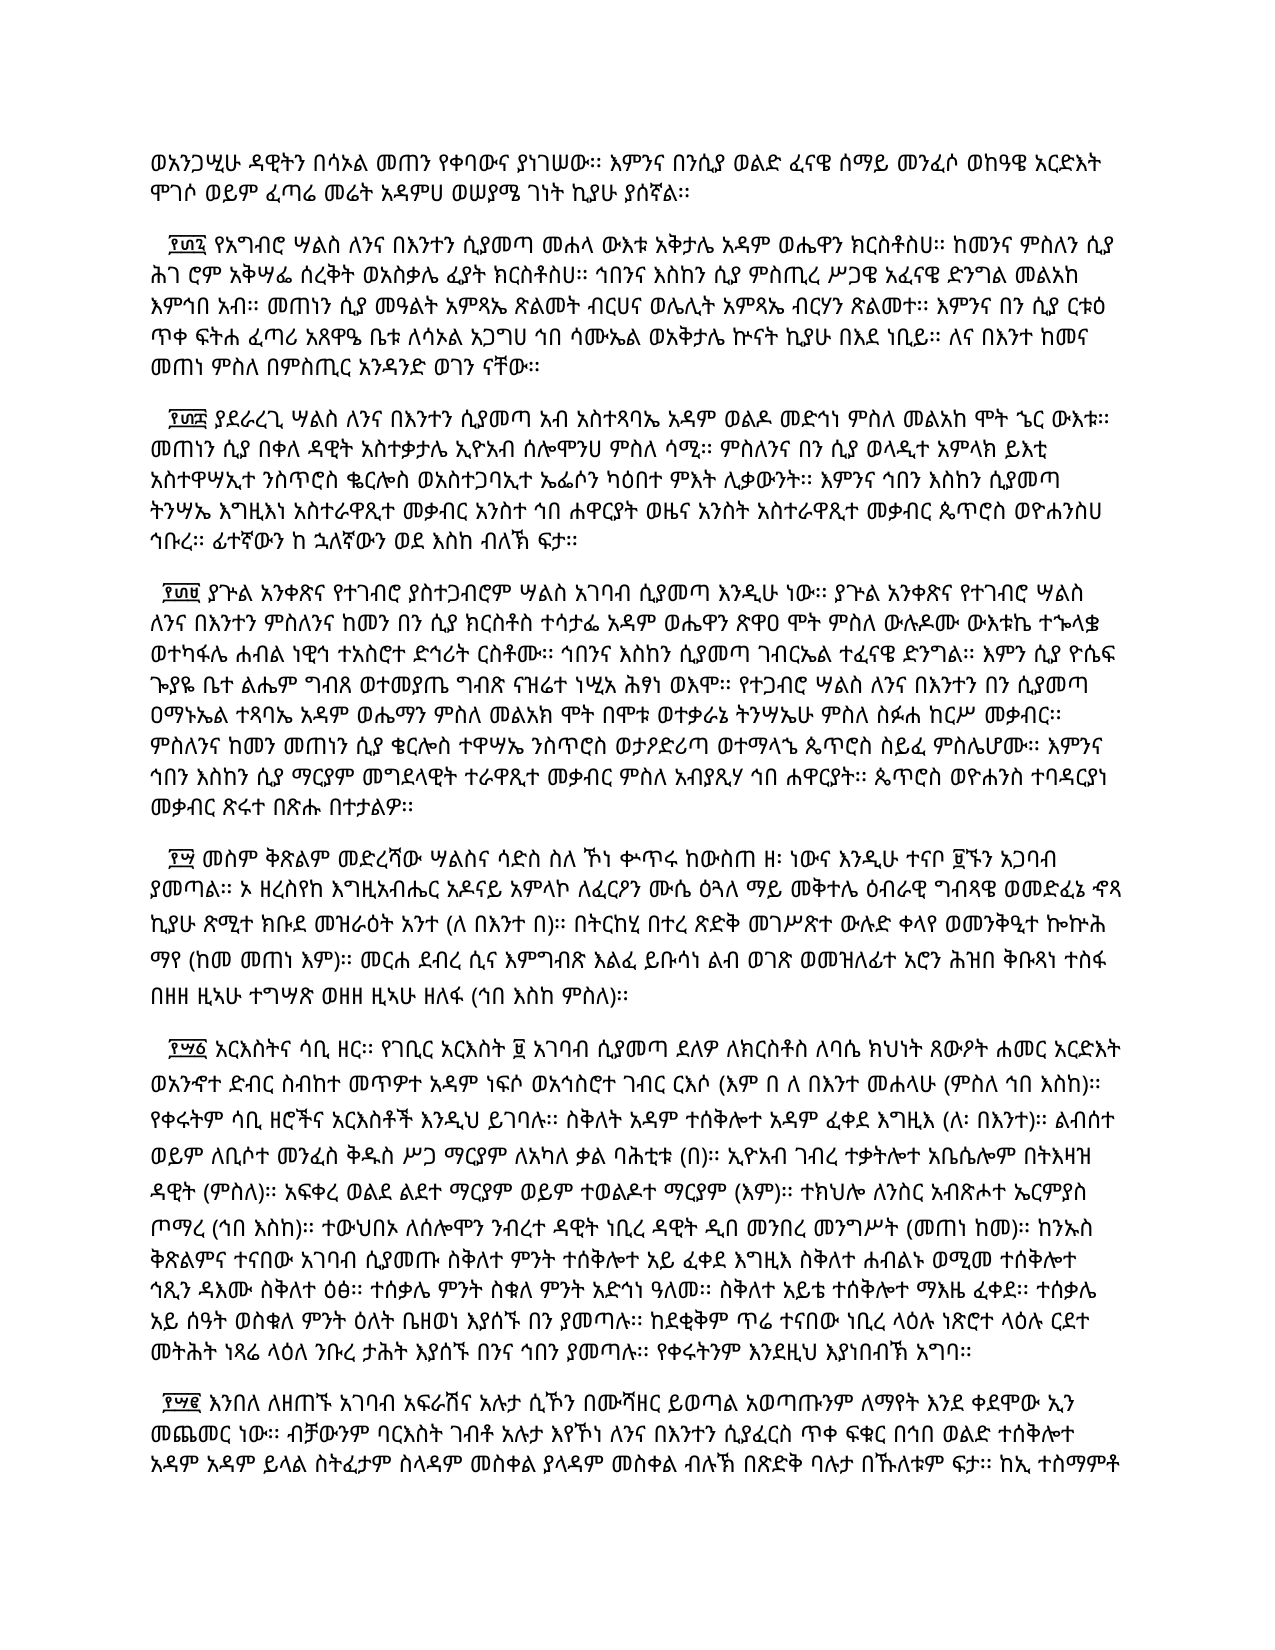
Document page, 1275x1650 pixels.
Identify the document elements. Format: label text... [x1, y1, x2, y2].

text ፻፵ መስም ቅጽልም መድረሻው ሣልስና ሳድስ ስለ ኾነ ቍጥሩ ከውስጠ ዘ፡ ነውና እንዲሁ ተናቦ ፱ኙን አጋባብ ያመጣል፡፡ ኦ ዘረስየከ እግዚአብሔር አዶናይ አምላኮ ለፈርዖን ሙሴ ዕጓለ ማይ መቅተሌ ዕብራዊ ግብጻዌ ወመድፈኔ ኆጻ ኪያሁ ጽሚተ ክቡደ መዝራዕት አንተ (ለ በእንተ በ)፡፡ በትርከሂ በተረ ጽድቅ መገሥጽተ ውሉድ ቀላየ ወመንቅዒተ ኰኵሕ ማየ (ከመ መጠነ እም)፡፡ መርሐ ደብረ ሲና እምግብጽ እልፈ ይቡሳነ ልብ ወገጽ ወመዝለፊተ አሮን ሕዝበ ቅቡጻነ ተስፋ በዘዘ ዚኣሁ ተግሣጽ ወዘዘ ዚኣሁ ዘለፋ (ኅበ እስከ ምስለ)፡፡ [150, 846, 1125, 1011]
text ፻፴፰ ያደራረጊ ሣልስ ለንና በእንተን ሲያመጣ አብ አስተጻባኤ አዳም ወልዶ መድኅነ ምስለ መልአከ ሞት ኄር ውእቱ፡፡ መጠነን ሲያ በቀለ ዳዊት አስተቃታሌ ኢዮአብ ሰሎሞንሀ ምስለ ሳሚ፡፡ ምስለንና በን ሲያ ወላዲተ አምላክ ይእቲ አስተዋሣኢተ ንስጥሮስ ቈርሎስ ወአስተጋባኢተ ኤፌሶን ካዕበተ ምእት ሊቃውንት፡፡ እምንና ኅበን እስከን ሲያመጣ ትንሣኤ እግዚእነ አስተራዋጺተ መቃብር አንስተ ኅበ ሐዋርያት ወዜና አንስት አስተራዋጺተ መቃብር ጴጥሮስ ወዮሐንስሀ ኅቡረ፡፡ ፊተኛውን ከ ኋለኛውን ወደ እስከ ብለኽ ፍታ፡፡ [150, 406, 1125, 555]
text ፻፵፩ አርእስትና ሳቢ ዘር፡፡ የገቢር አርእስት ፱ አገባብ ሲያመጣ ደለዎ ለክርስቶስ ለባሴ ክህነት ጸውዖት ሐመር አርድእት ወአንኆተ ድብር ስብከተ መጥዎተ አዳም ነፍሶ ወአኅስሮተ ገብር ርእሶ (እም በ ለ በእንተ መሐላሁ (ምስለ ኅበ እስከ)፡፡ የቀሩትም ሳቢ ዘሮችና አርእስቶች እንዲህ ይገባሉ፡፡ ስቅለት አዳም ተሰቅሎተ አዳም ፈቀደ እግዚእ (ለ፡ በእንተ)፡፡ ልብሰተ ወይም ለቢሶተ መንፈስ ቅዱስ ሥጋ ማርያም ለአካለ ቃል ባሕቲቱ (በ)፡፡ ኢዮአብ ገብረ ተቃትሎተ አቤሴሎም በትእዛዝ ዳዊት (ምስለ)፡፡ አፍቀረ ወልደ ልደተ ማርያም ወይም ተወልዶተ ማርያም (እም)፡፡ ተክህሎ ለንስር አብጽሖተ ኤርምያስ ጦማረ (ኅበ እስከ)፡፡ ተውህበኦ ለሰሎሞን ንብረተ ዳዊት ነቢረ ዳዊት ዲበ መንበረ መንግሥት (መጠነ ከመ)፡፡ ከንኡስ ቅጽልምና ተናበው አገባብ ሲያመጡ ስቅለተ ምንት ተሰቅሎተ አይ ፈቀደ እግዚእ ስቅለተ ሐብልኑ ወሚመ ተሰቅሎተ ኅጺን ዳእሙ ስቅለተ ዕፅ፡፡ ተሰቃሌ ምንት ስቁለ ምንት አድኅነ ዓለመ፡፡ ስቅለተ አይቴ ተሰቅሎተ ማእዜ ፈቀደ፡፡ ተሰቃሌ አይ ሰዓት ወስቁለ ምንት ዕለት ቤዘወነ እያሰኙ በን ያመጣሉ፡፡ ከደቂቅም ጥሬ ተናበው ነቢረ ላዕሉ ነጽሮተ ላዕሉ ርደተ መትሕት ነጻሬ ላዕለ ንቡረ ታሕት እያሰኙ በንና ኅበን ያመጣሉ፡፡ የቀሩትንም እንደዚህ እያነበብኽ አግባ፡፡ [150, 1036, 1125, 1365]
text ፻፴፯ የአግብሮ ሣልስ ለንና በእንተን ሲያመጣ መሐላ ውእቱ አቅታሌ አዳም ወሔዋን ክርስቶስሀ፡፡ ከመንና ምስለን ሲያ ሕገ ሮም አቅሣፌ ሰረቅት ወአስቃሌ ፈያት ክርስቶስሀ፡፡ ኅበንና እስከን ሲያ ምስጢረ ሥጋዌ አፈናዌ ድንግል መልአከ እምኅበ አብ፡፡ መጠነን ሲያ መዓልት አምጻኤ ጽልመት ብርሀና ወሌሊት አምጻኤ ብርሃን ጽልመተ፡፡ እምንና በን ሲያ ርቱዕ ጥቀ ፍትሐ ፈጣሪ አጸዋዔ ቤቱ ለሳኦል አጋግሀ ኅበ ሳሙኤል ወአቅታሌ ኵናት ኪያሁ በእደ ነቢይ፡፡ ለና በእንተ ከመና መጠነ ምስለ በምስጢር አንዳንድ ወገን ናቸው፡፡ [150, 232, 1125, 381]
text ፻፴፱ ያጕል አንቀጽና የተገብሮ ያስተጋብሮም ሣልስ አገባብ ሲያመጣ እንዲሁ ነው፡፡ ያጕል አንቀጽና የተገብሮ ሣልስ ለንና በእንተን ምስለንና ከመን በን ሲያ ክርስቶስ ተሳታፌ አዳም ወሔዋን ጽዋዐ ሞት ምስለ ውሉዶሙ ውእቱኬ ተኈላቌ ወተካፋሌ ሐብል ነዊኅ ተአስሮተ ድኅሪት ርስቶሙ፡፡ ኅበንና እስከን ሲያመጣ ገብርኤል ተፈናዌ ድንግል፡፡ እምን ሲያ ዮሴፍ ጐያዬ ቤተ ልሔም ግብጸ ወተመያጤ ግብጽ ናዝሬተ ነሢአ ሕፃነ ወእሞ፡፡ የተጋብሮ ሣልስ ለንና በእንተን በን ሲያመጣ ዐማኑኤል ተጻባኤ አዳም ወሔማን ምስለ መልአክ ሞት በሞቱ ወተቃራኔ ትንሣኤሁ ምስለ ስፉሐ ከርሥ መቃብር፡፡ ምስለንና ከመን መጠነን ሲያ ቄርሎስ ተዋሣኤ ንስጥሮስ ወታዖድሪጣ ወተማላኄ ጴጥሮስ ስይፈ ምስሌሆሙ፡፡ እምንና ኅበን እስከን ሲያ ማርያም መግደላዊት ተራዋጺተ መቃብር ምስለ አብያጺሃ ኅበ ሐዋርያት፡፡ ጴጥሮስ ወዮሐንስ ተባዳርያነ መቃብር ጽሩተ በጽሑ በተታልዎ፡፡ [150, 580, 1125, 821]
